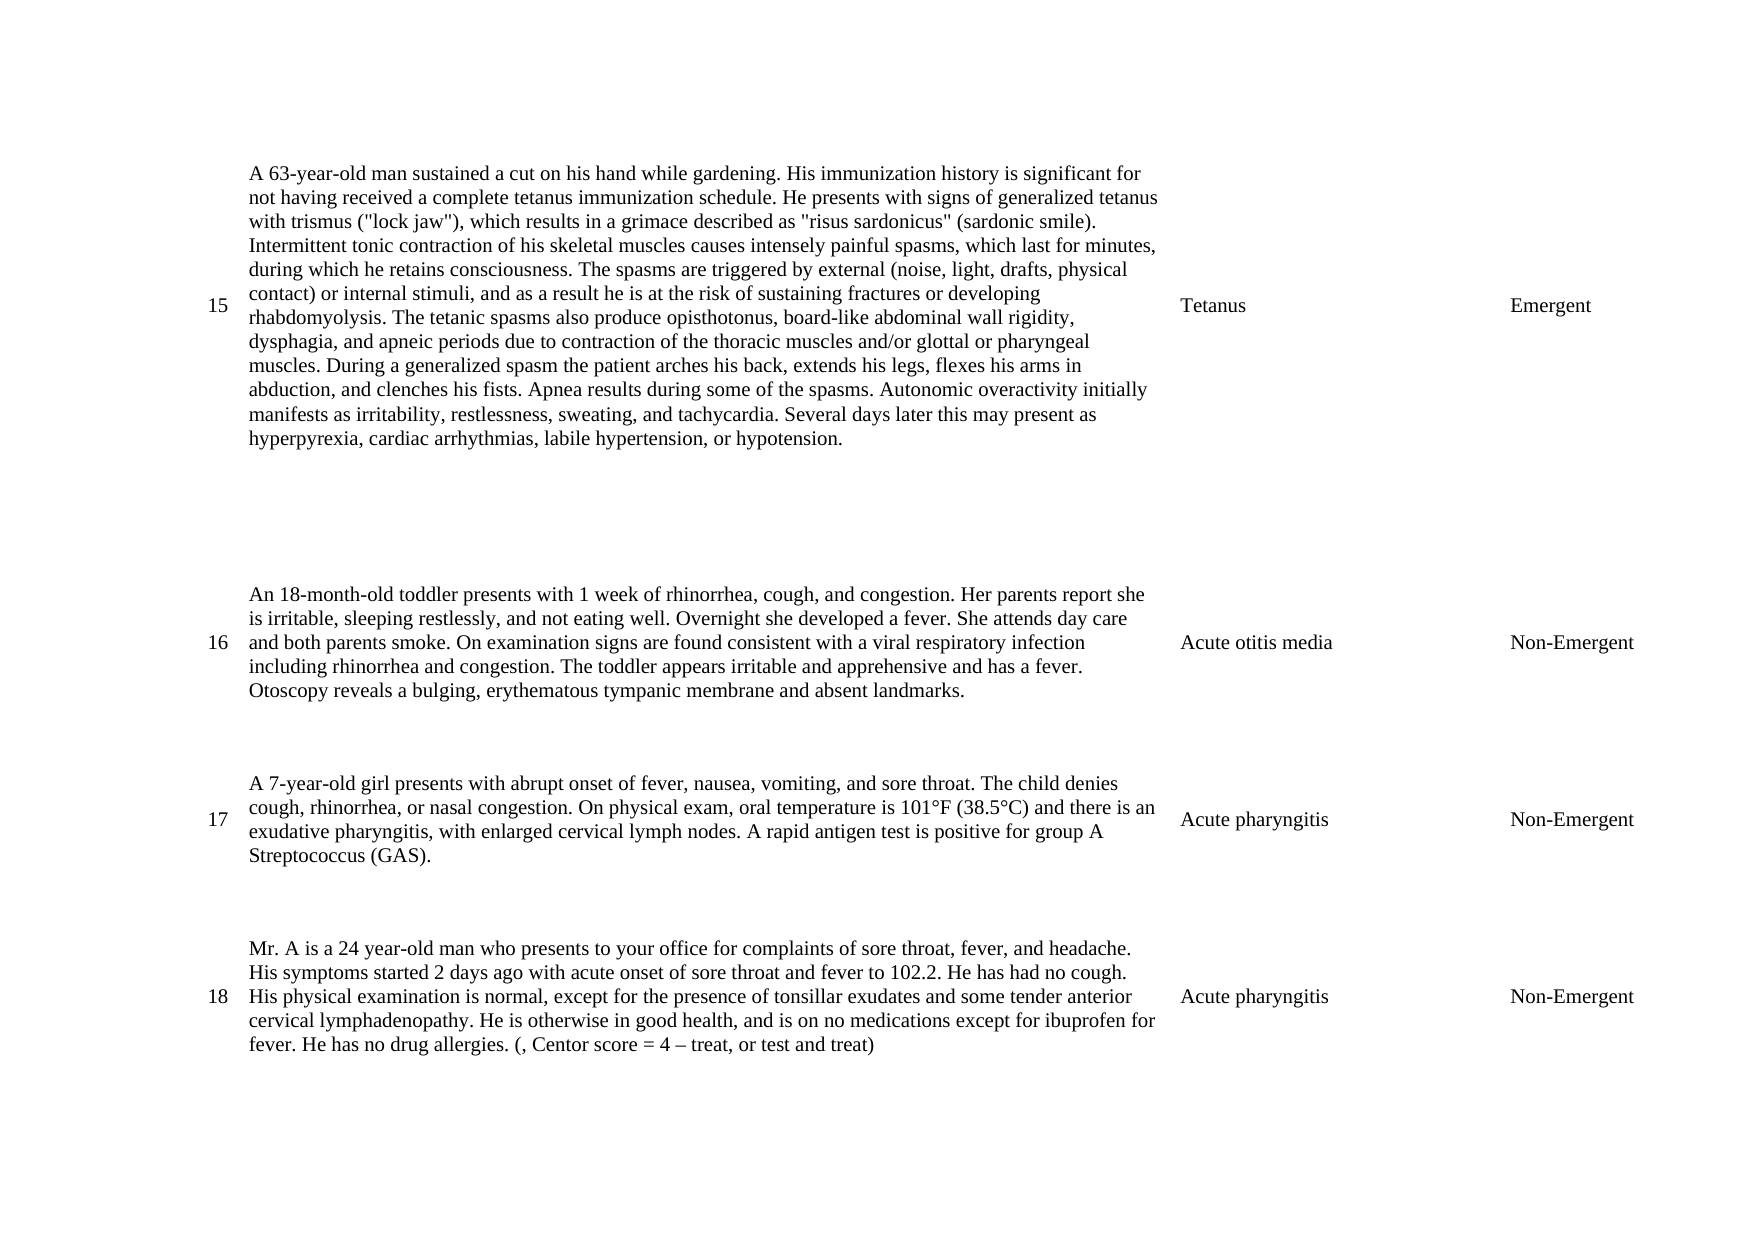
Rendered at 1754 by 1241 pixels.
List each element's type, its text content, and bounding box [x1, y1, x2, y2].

table_cell Non-Emergent [1500, 748, 1679, 889]
table_cell A 7-year-old girl presents with abrupt onset of fever, nausea, vomiting, and sore throat. The child denies cough, rhinorrhea, or nasal congestion. On physical exam, oral temperature is 101°F (38.5°C) and there is an exudative pharyngitis, with enlarged cervical lymph nodes. A rapid antigen test is positive for group A Streptococcus (GAS). [238, 748, 1170, 889]
table_cell Non-Emergent [1500, 890, 1679, 1102]
table_cell An 18-month-old toddler presents with 1 week of rhinorrhea, cough, and congestion. Her parents report she is irritable, sleeping restlessly, and not eating well. Overnight she developed a fever. She attends day care and both parents smoke. On examination signs are found consistent with a viral respiratory infection including rhinorrhea and congestion. The toddler appears irritable and apprehensive and has a fever. Otoscopy reveals a bulging, erythematous tympanic membrane and absent landmarks. [238, 535, 1170, 748]
table_cell Non-Emergent [1500, 535, 1679, 748]
table_cell Acute otitis media [1170, 535, 1500, 748]
table_cell 18 [75, 890, 238, 1102]
table_cell Mr. A is a 24 year-old man who presents to your office for complaints of sore throat, fever, and headache. His symptoms started 2 days ago with acute onset of sore throat and fever to 102.2. He has had no cough. His physical examination is normal, except for the presence of tonsillar exudates and some tender anterior cervical lymphadenopathy. He is otherwise in good health, and is on no medications except for ibuprofen for fever. He has no drug allergies. (, Centor score = 4 – treat, or test and treat) [238, 890, 1170, 1102]
table_cell Acute pharyngitis [1170, 890, 1500, 1102]
table_cell 15 [75, 75, 238, 535]
table_cell Emergent [1500, 75, 1679, 535]
table_cell Acute pharyngitis [1170, 748, 1500, 889]
table_cell A 63-year-old man sustained a cut on his hand while gardening. His immunization history is significant for not having received a complete tetanus immunization schedule. He presents with signs of generalized tetanus with trismus ("lock jaw"), which results in a grimace described as "risus sardonicus" (sardonic smile). Intermittent tonic contraction of his skeletal muscles causes intensely painful spasms, which last for minutes, during which he retains consciousness. The spasms are triggered by external (noise, light, drafts, physical contact) or internal stimuli, and as a result he is at the risk of sustaining fractures or developing rhabdomyolysis. The tetanic spasms also produce opisthotonus, board-like abdominal wall rigidity, dysphagia, and apneic periods due to contraction of the thoracic muscles and/or glottal or pharyngeal muscles. During a generalized spasm the patient arches his back, extends his legs, flexes his arms in abduction, and clenches his fists. Apnea results during some of the spasms. Autonomic overactivity initially manifests as irritability, restlessness, sweating, and tachycardia. Several days later this may present as hyperpyrexia, cardiac arrhythmias, labile hypertension, or hypotension. [238, 75, 1170, 535]
table_cell 17 [75, 748, 238, 889]
table_cell Tetanus [1170, 75, 1500, 535]
table_cell 16 [75, 535, 238, 748]
